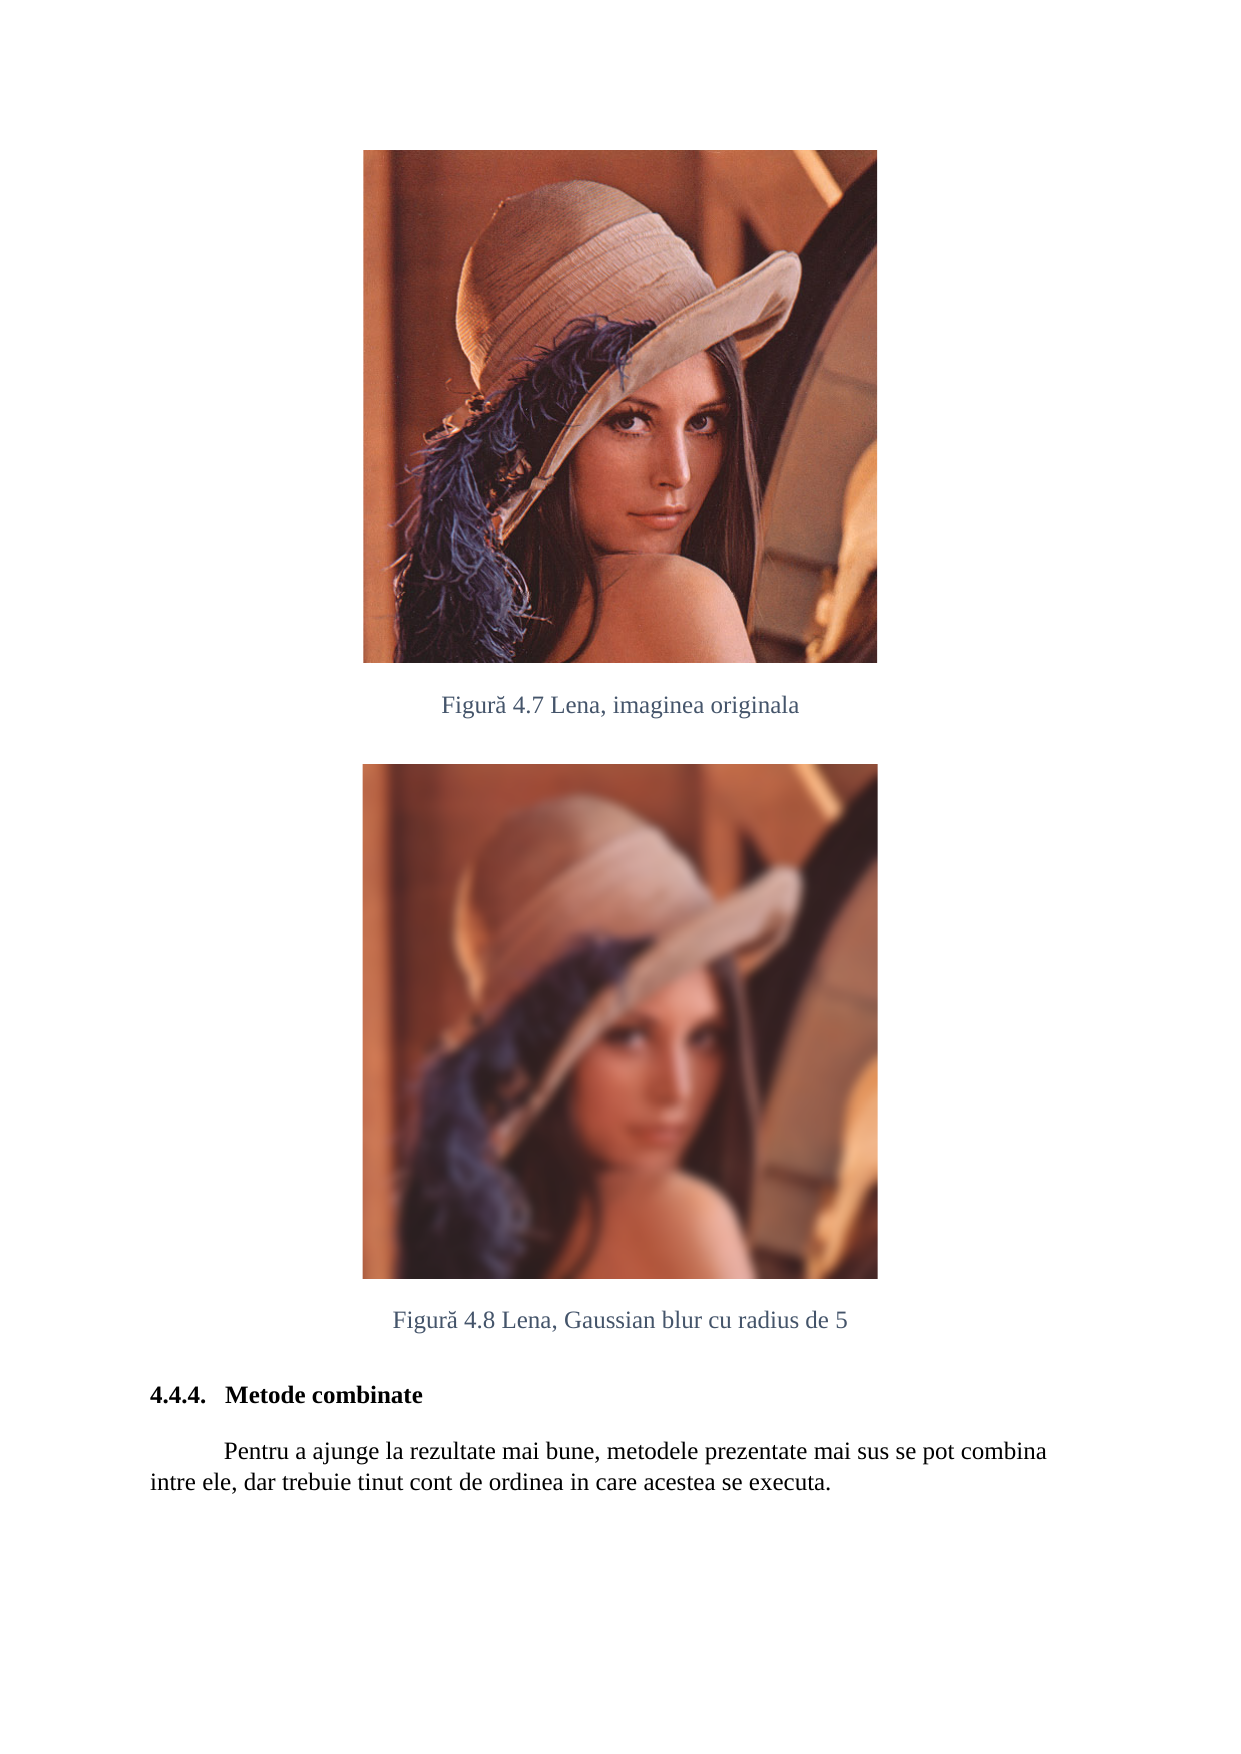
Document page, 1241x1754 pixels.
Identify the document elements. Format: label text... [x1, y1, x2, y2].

picture [362, 764, 878, 1279]
text Pentru a ajunge la rezultate mai bune, metodele prezentate mai sus se pot combina intre ele, dar trebuie tinut cont de ordinea in care acestea se executa. [150, 1436, 1090, 1496]
subtitle Metode combinate [150, 1380, 1090, 1409]
picture [363, 150, 878, 663]
